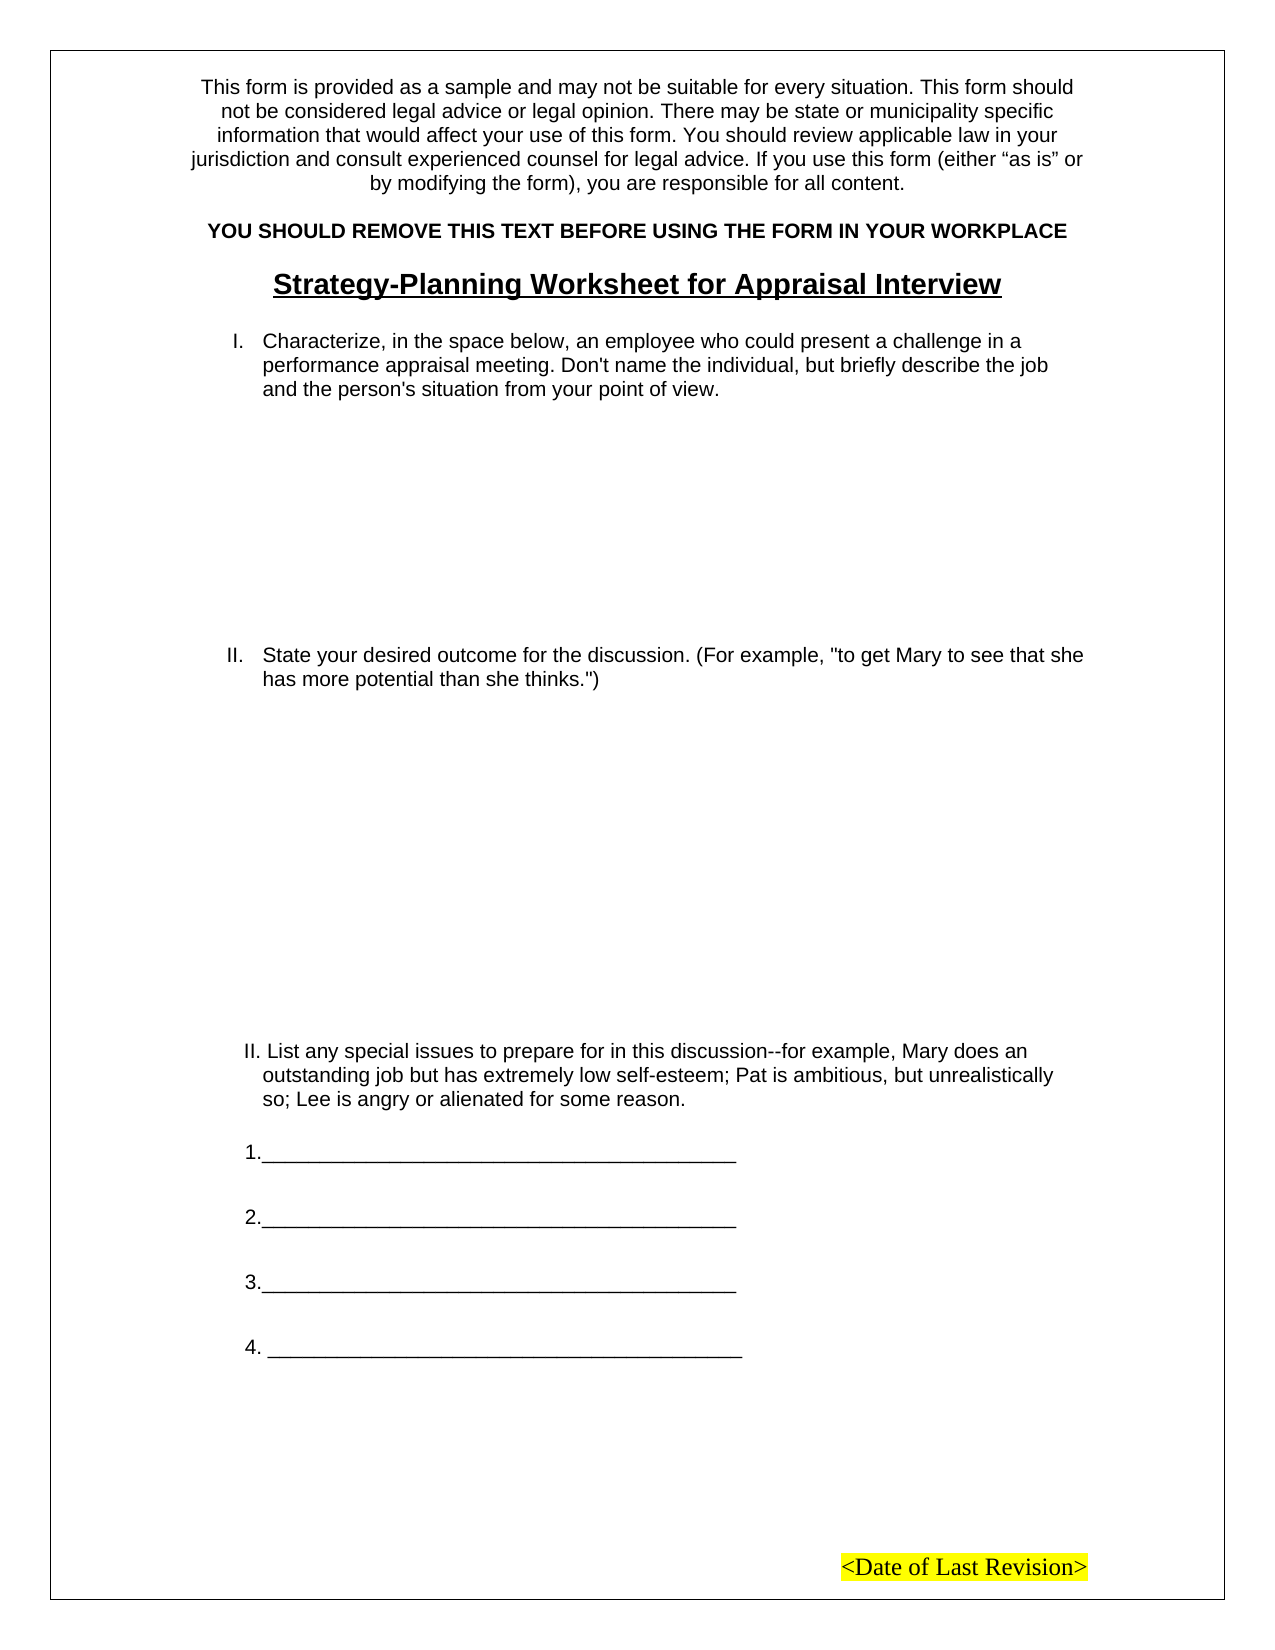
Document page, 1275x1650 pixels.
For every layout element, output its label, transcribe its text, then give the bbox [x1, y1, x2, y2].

text 1._________________________________________ [244, 1140, 1087, 1164]
list Characterize, in the space below, an employee who could present a challenge in a performance appraisal meeting. Don't name the individual, but briefly describe the job and the person's situation from your point of view. [244, 329, 1087, 401]
text 4. _________________________________________ [244, 1335, 1087, 1359]
text 3._________________________________________ [244, 1270, 1087, 1294]
list State your desired outcome for the discussion. (For example, "to get Mary to see that she has more potential than she thinks.") [244, 643, 1087, 691]
text Strategy-Planning Worksheet for Appraisal Interview [187, 267, 1087, 300]
text II. List any special issues to prepare for in this discussion--for example, Mary does an outstanding job but has extremely low self-esteem; Pat is ambitious, but unrealistically so; Lee is angry or alienated for some reason. [244, 1039, 1087, 1111]
text 2._________________________________________ [244, 1205, 1087, 1229]
